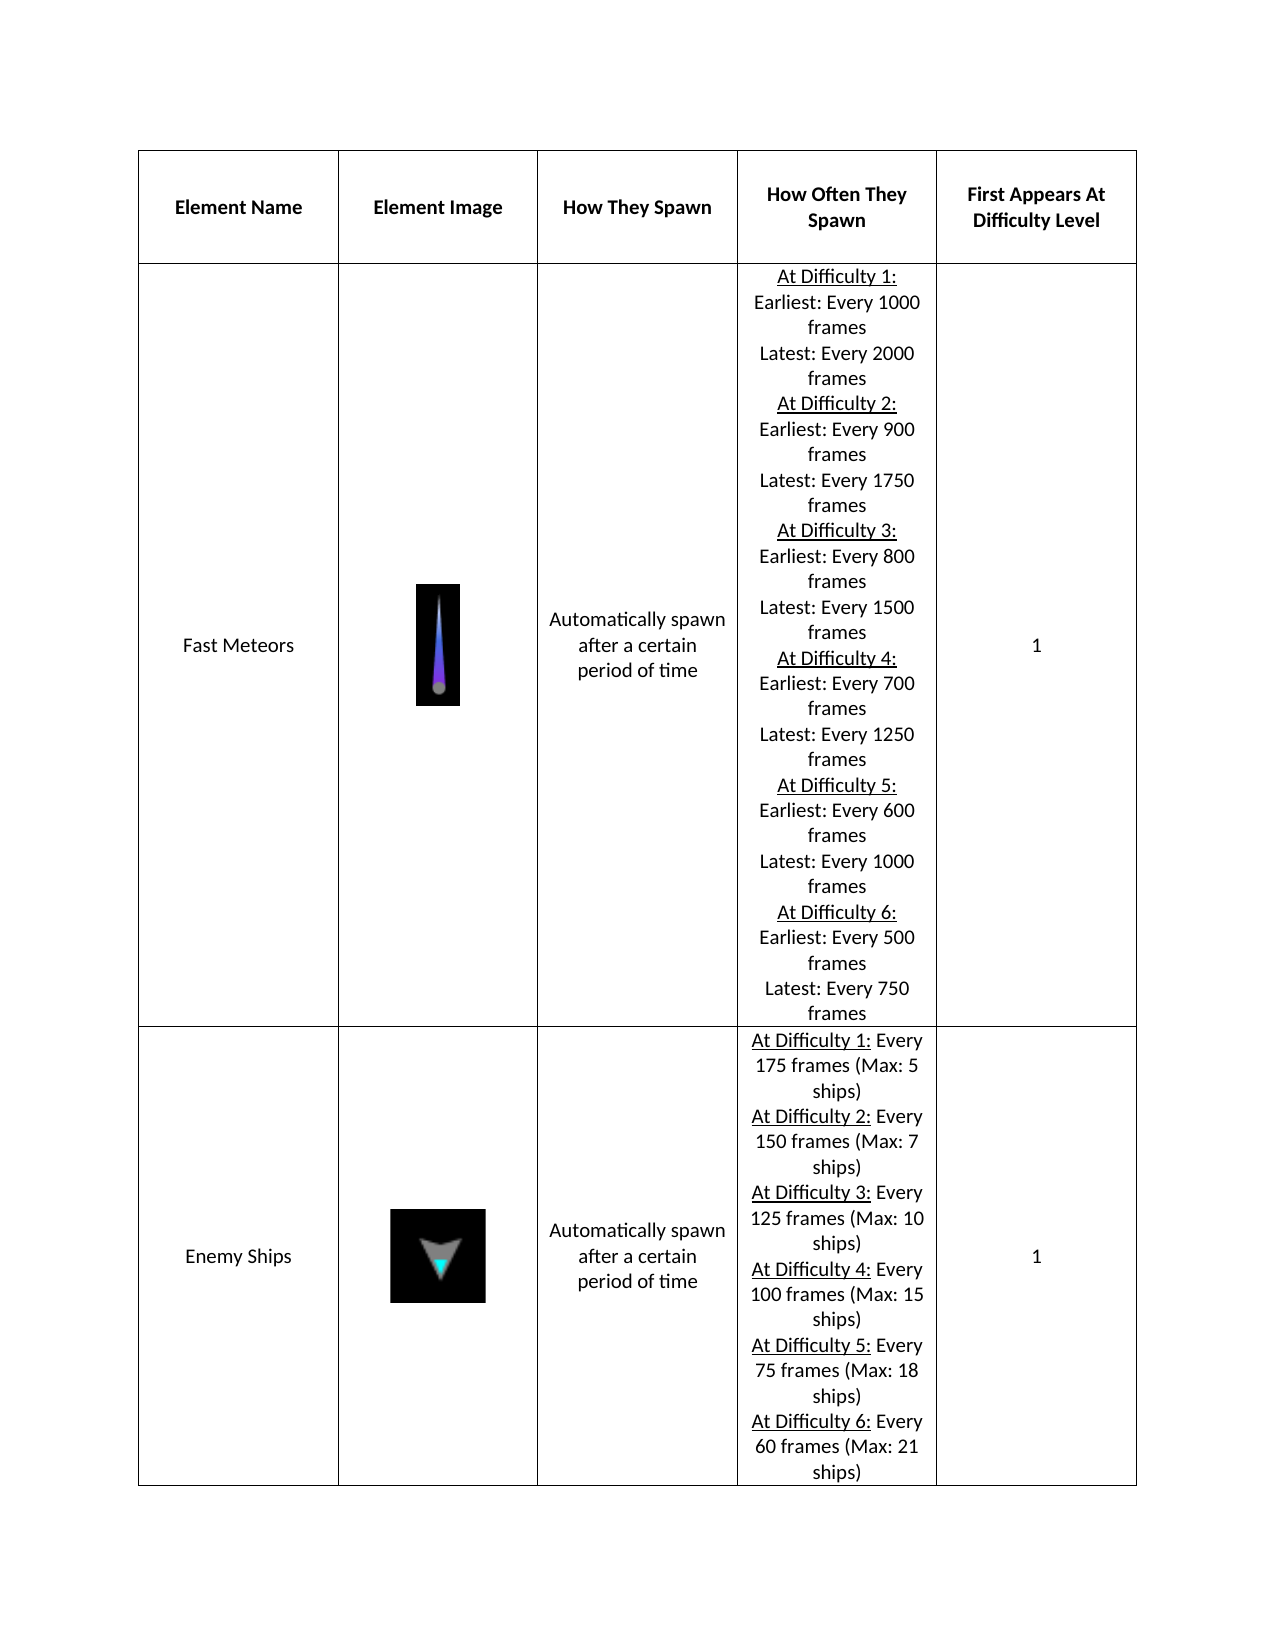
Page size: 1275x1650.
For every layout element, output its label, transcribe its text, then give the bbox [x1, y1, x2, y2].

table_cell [538, 1027, 737, 1484]
table_cell [339, 1027, 537, 1484]
table_header How Often They Spawn [738, 151, 936, 262]
table_header Element Image [339, 151, 537, 262]
picture [390, 1209, 486, 1303]
table_cell Enemy Ships [139, 1027, 338, 1484]
table_header Element Name [139, 151, 338, 262]
table_header First Appears At Difficulty Level [937, 151, 1136, 262]
table_cell [339, 264, 537, 1026]
table_cell At Difficulty 1: Every 175 frames (Max: 5 ships) At Difficulty 2: Every 150 frames (Max: 7 ships) At Difficulty 3: Every 125 frames (Max: 10 ships) At Difficulty 4: Every 100 frames (Max: 15 ships) At Difficulty 5: Every 75 frames (Max: 18 ships) At Difficulty 6: Every 60 frames (Max: 21 ships) [738, 1027, 936, 1484]
table_cell 1 [937, 264, 1136, 1026]
table_cell At Difficulty 1: Earliest: Every 1000 frames Latest: Every 2000 frames At Difficulty 2: Earliest: Every 900 frames Latest: Every 1750 frames At Difficulty 3: Earliest: Every 800 frames Latest: Every 1500 frames At Difficulty 4: Earliest: Every 700 frames Latest: Every 1250 frames At Difficulty 5: Earliest: Every 600 frames Latest: Every 1000 frames At Difficulty 6: Earliest: Every 500 frames Latest: Every 750 frames [738, 264, 936, 1026]
table_cell Fast Meteors [139, 264, 338, 1026]
table_cell Automatically spawn after a certain period of time [538, 264, 737, 1026]
picture [416, 584, 460, 706]
table_cell 1 [937, 1027, 1136, 1484]
table_header How They Spawn [538, 151, 737, 262]
